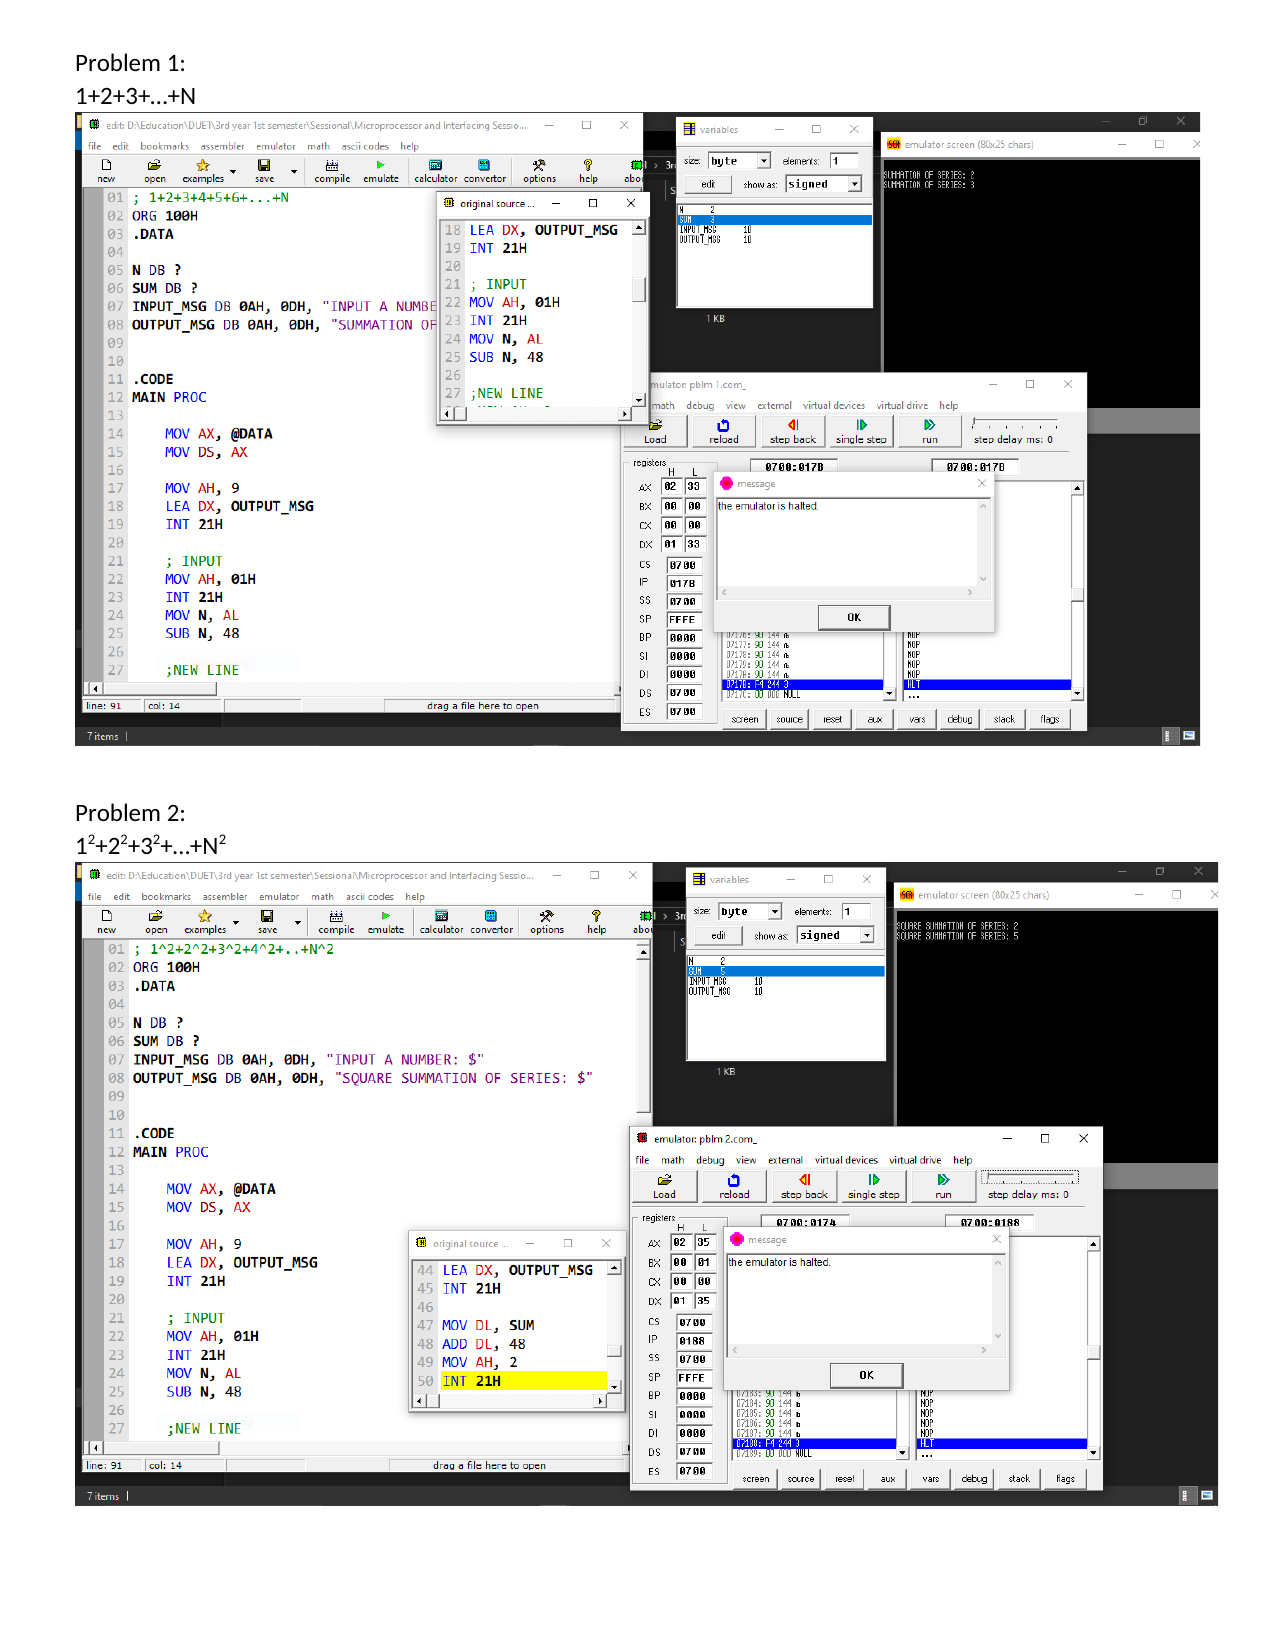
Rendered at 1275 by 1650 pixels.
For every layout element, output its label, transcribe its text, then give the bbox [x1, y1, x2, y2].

text Problem 2: [75, 797, 1200, 827]
picture [75, 862, 1219, 1506]
text Problem 1: [75, 47, 1200, 77]
text 12+22+32+…+N2 [75, 830, 1200, 860]
text 1+2+3+…+N [75, 80, 1200, 110]
picture [75, 112, 1200, 746]
